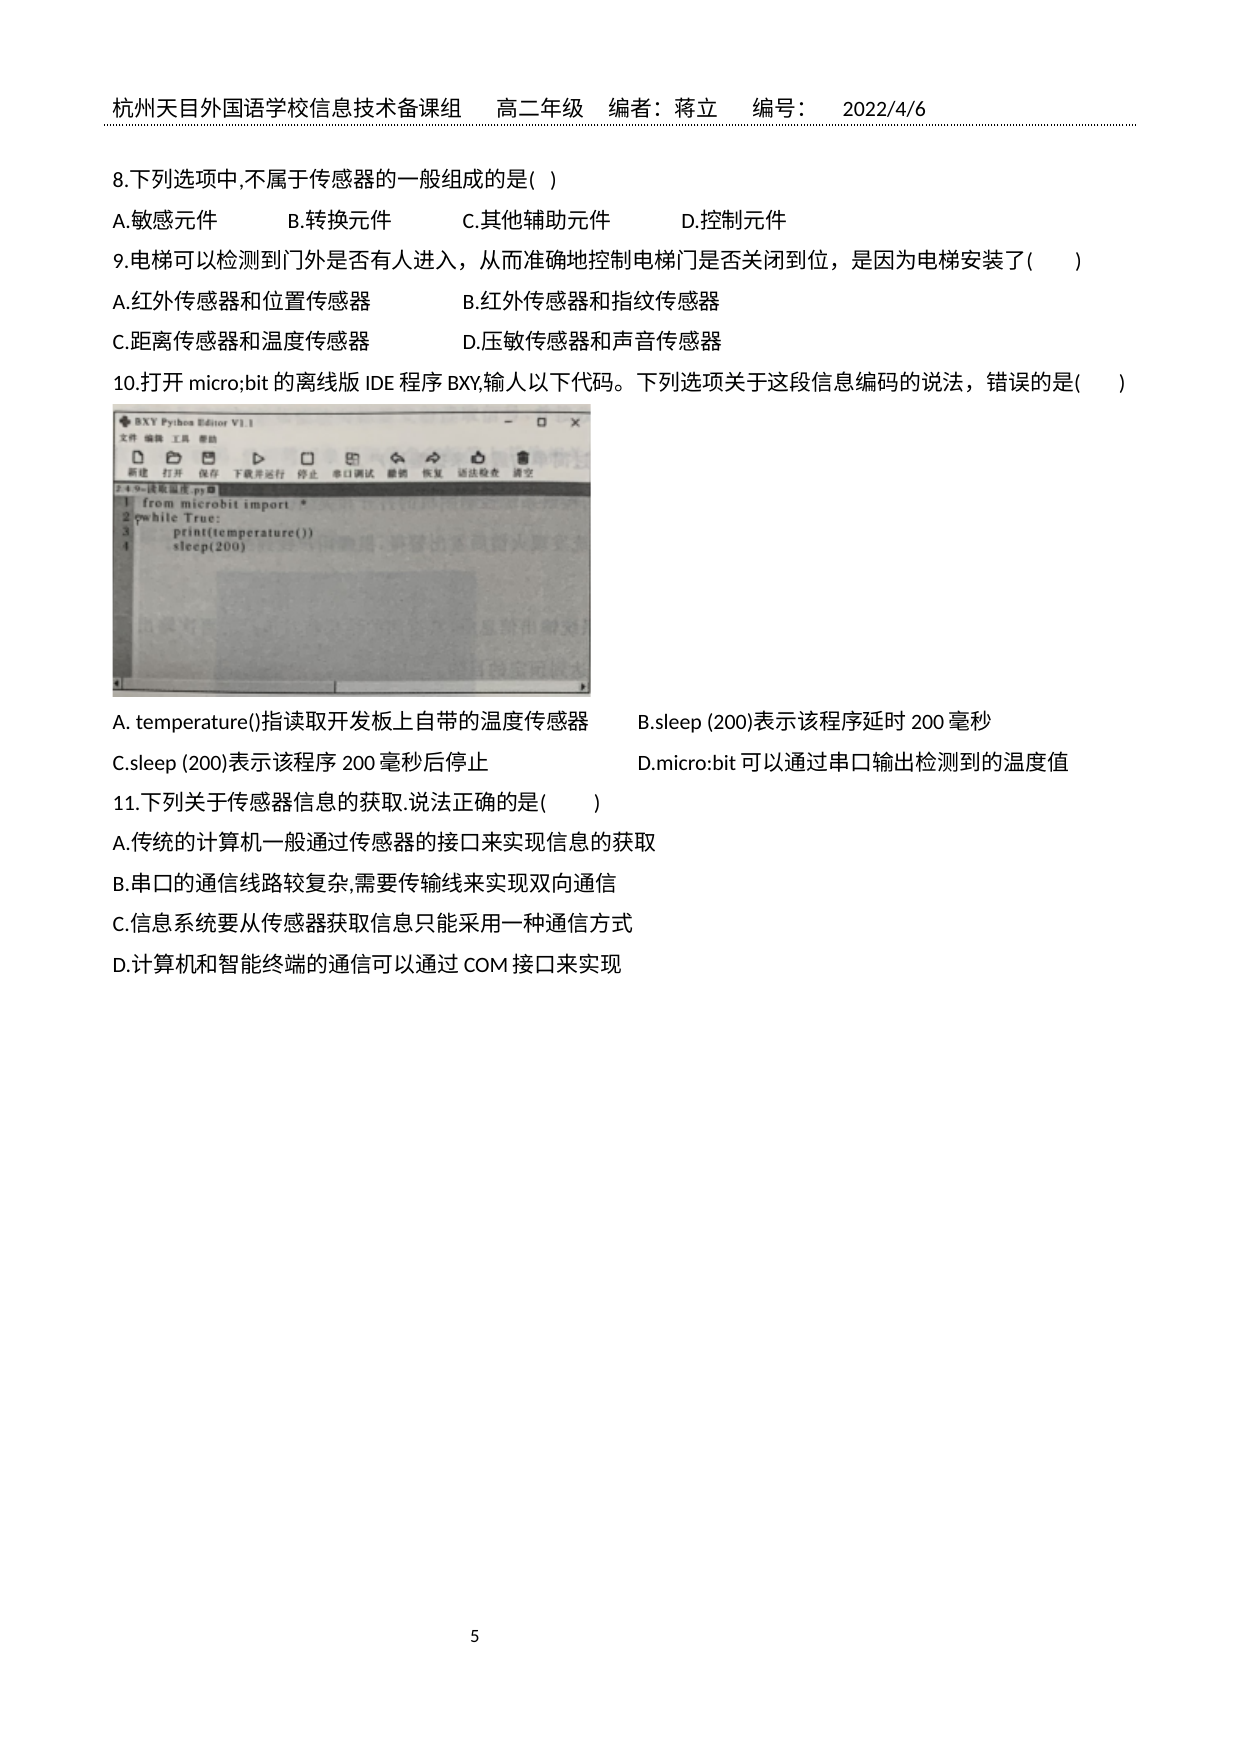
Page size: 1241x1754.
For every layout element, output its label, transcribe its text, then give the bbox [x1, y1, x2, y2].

text 11.下列关于传感器信息的获取.说法正确的是( ) [112, 784, 1128, 817]
text D.计算机和智能终端的通信可以通过COM接口来实现 [112, 946, 1128, 979]
picture [112, 404, 591, 697]
text A.传统的计算机一般通过传感器的接口来实现信息的获取 [112, 825, 1128, 857]
text 10.打开micro;bit的离线版IDE程序BXY,输人以下代码。下列选项关于这段信息编码的说法，错误的是( ) [112, 364, 1128, 397]
text A.敏感元件 B.转换元件 C.其他辅助元件 D.控制元件 [112, 202, 1128, 235]
text A. temperature()指读取开发板上自带的温度传感器 B.sleep (200)表示该程序延时200毫秒 [112, 704, 1128, 736]
text C.信息系统要从传感器获取信息只能采用一种通信方式 [112, 906, 1128, 938]
text B.串口的通信线路较复杂,需要传输线来实现双向通信 [112, 865, 1128, 898]
text A.红外传感器和位置传感器 B.红外传感器和指纹传感器 [112, 283, 1128, 316]
text C.sleep (200)表示该程序200毫秒后停止 D.micro:bit可以通过串口输出检测到的温度值 [112, 744, 1128, 777]
text 8.下列选项中,不属于传感器的一般组成的是( ) [112, 162, 1128, 194]
text 9.电梯可以检测到门外是否有人进入，从而准确地控制电梯门是否关闭到位，是因为电梯安装了( ) [112, 243, 1128, 275]
text C.距离传感器和温度传感器 D.压敏传感器和声音传感器 [112, 324, 1128, 356]
